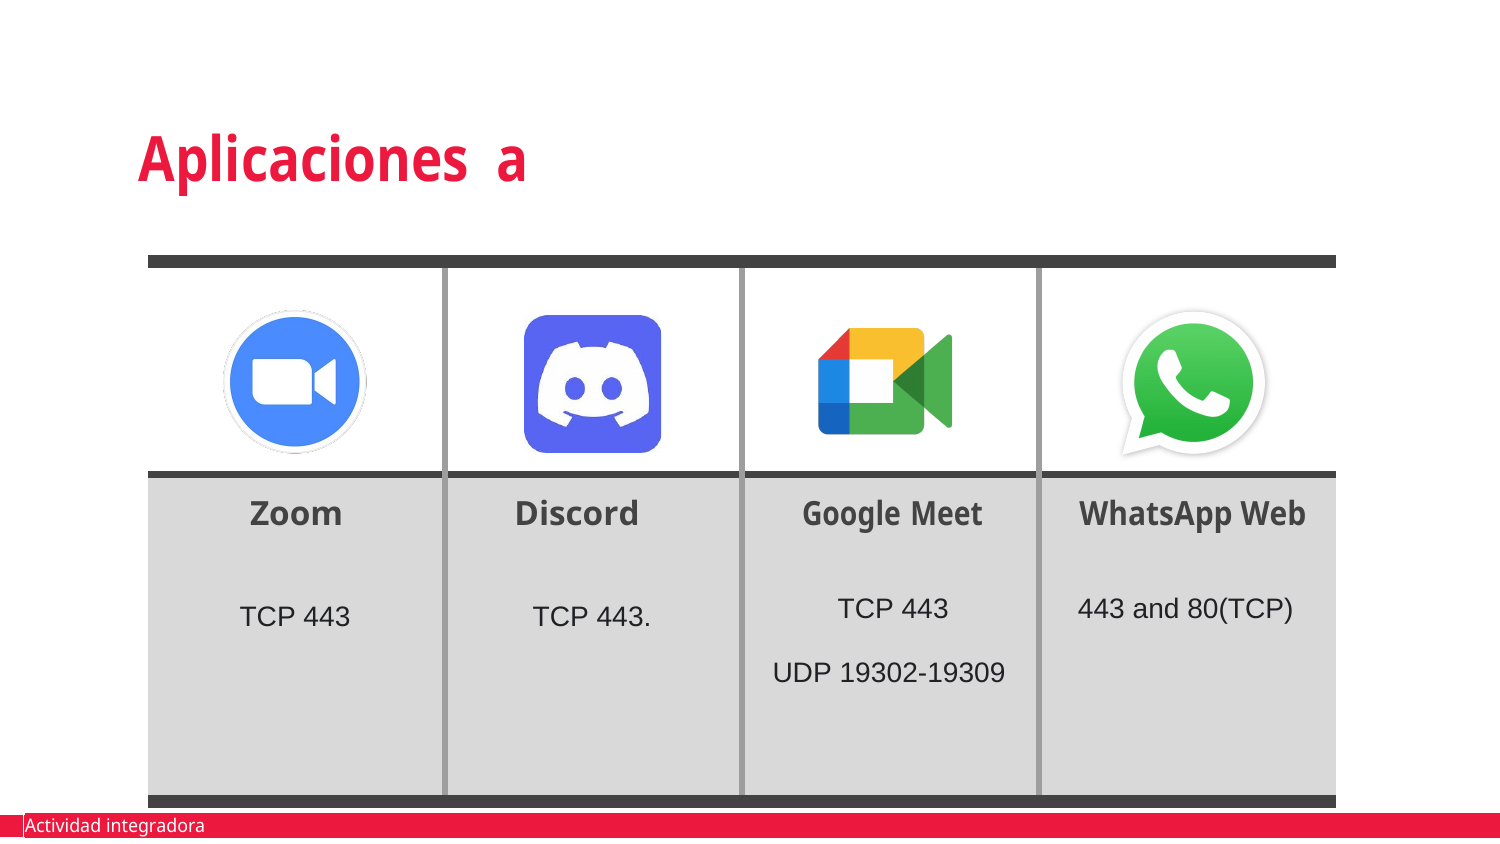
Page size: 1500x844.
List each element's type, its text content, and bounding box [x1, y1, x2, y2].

table_cell Discord TCP 443. [448, 478, 739, 795]
table_header [1042, 268, 1336, 471]
picture [1324, 808, 1450, 813]
table_header [745, 268, 1036, 471]
table_header [148, 268, 442, 471]
picture [1109, 299, 1279, 469]
table_cell Google Meet TCP 443 UDP 19302-19309 [745, 478, 1036, 795]
table_cell Zoom TCP 443 [148, 478, 442, 795]
picture [219, 307, 370, 457]
table_cell WhatsApp Web 443 and 80(TCP) [1042, 478, 1336, 795]
picture [524, 315, 662, 453]
picture [809, 307, 958, 456]
table_header [448, 268, 739, 471]
